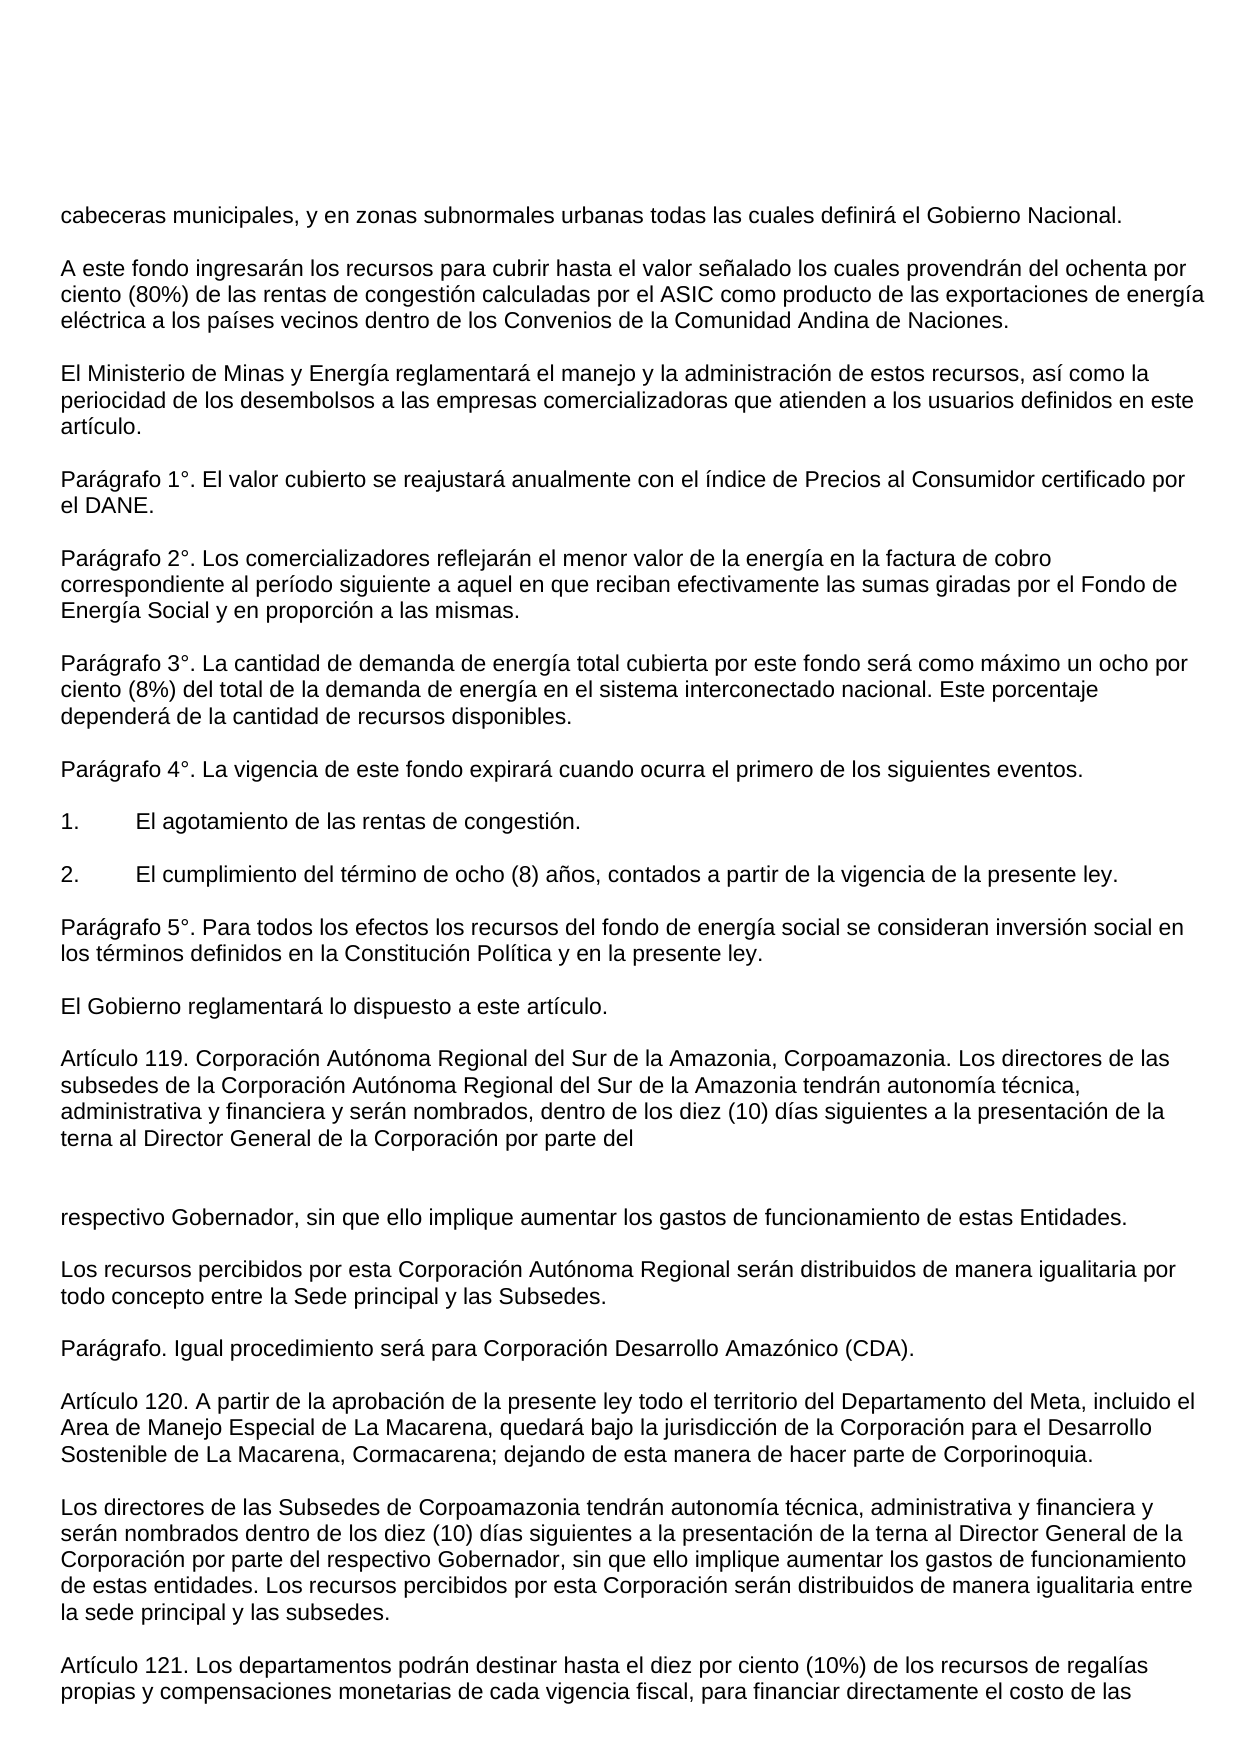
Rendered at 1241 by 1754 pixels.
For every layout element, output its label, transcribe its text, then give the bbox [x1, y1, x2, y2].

text Parágrafo 4°. La vigencia de este fondo expirará cuando ocurra el primero de los siguientes eventos. [60, 756, 1205, 782]
text 2. El cumplimiento del término de ocho (8) años, contados a partir de la vigencia de la presente ley. [60, 861, 1205, 887]
text 1. El agotamiento de las rentas de congestión. [60, 808, 1205, 834]
text Artículo 120. A partir de la aprobación de la presente ley todo el territorio del Departamento del Meta, incluido el Area de Manejo Especial de La Macarena, quedará bajo la jurisdicción de la Corporación para el Desarrollo Sostenible de La Macarena, Cormacarena; dejando de esta manera de hacer parte de Corporinoquia. [60, 1388, 1205, 1467]
text Parágrafo 2°. Los comercializadores reflejarán el menor valor de la energía en la factura de cobro correspondiente al período siguiente a aquel en que reciban efectivamente las sumas giradas por el Fondo de Energía Social y en proporción a las mismas. [60, 545, 1205, 624]
text Parágrafo 3°. La cantidad de demanda de energía total cubierta por este fondo será como máximo un ocho por ciento (8%) del total de la demanda de energía en el sistema interconectado nacional. Este porcentaje dependerá de la cantidad de recursos disponibles. [60, 650, 1205, 729]
text respectivo Gobernador, sin que ello implique aumentar los gastos de funcionamiento de estas Entidades. [60, 1203, 1205, 1230]
text Los recursos percibidos por esta Corporación Autónoma Regional serán distribuidos de manera igualitaria por todo concepto entre la Sede principal y las Subsedes. [60, 1256, 1205, 1309]
text El Ministerio de Minas y Energía reglamentará el manejo y la administración de estos recursos, así como la periocidad de los desembolsos a las empresas comercializadoras que atienden a los usuarios definidos en este artículo. [60, 360, 1205, 439]
text A este fondo ingresarán los recursos para cubrir hasta el valor señalado los cuales provendrán del ochenta por ciento (80%) de las rentas de congestión calculadas por el ASIC como producto de las exportaciones de energía eléctrica a los países vecinos dentro de los Convenios de la Comunidad Andina de Naciones. [60, 255, 1205, 334]
text Parágrafo. Igual procedimiento será para Corporación Desarrollo Amazónico (CDA). [60, 1335, 1205, 1362]
text Artículo 119. Corporación Autónoma Regional del Sur de la Amazonia, Corpoamazonia. Los directores de las subsedes de la Corporación Autónoma Regional del Sur de la Amazonia tendrán autonomía técnica, administrativa y financiera y serán nombrados, dentro de los diez (10) días siguientes a la presentación de la terna al Director General de la Corporación por parte del [60, 1045, 1205, 1151]
text Parágrafo 5°. Para todos los efectos los recursos del fondo de energía social se consideran inversión social en los términos definidos en la Constitución Política y en la presente ley. [60, 914, 1205, 966]
text Parágrafo 1°. El valor cubierto se reajustará anualmente con el índice de Precios al Consumidor certificado por el DANE. [60, 466, 1205, 518]
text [60, 202, 1205, 228]
text El Gobierno reglamentará lo dispuesto a este artículo. [60, 993, 1205, 1019]
text Los directores de las Subsedes de Corpoamazonia tendrán autonomía técnica, administrativa y financiera y serán nombrados dentro de los diez (10) días siguientes a la presentación de la terna al Director General de la Corporación por parte del respectivo Gobernador, sin que ello implique aumentar los gastos de funcionamiento de estas entidades. Los recursos percibidos por esta Corporación serán distribuidos de manera igualitaria entre la sede principal y las subsedes. [60, 1493, 1205, 1625]
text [60, 1652, 1205, 1704]
